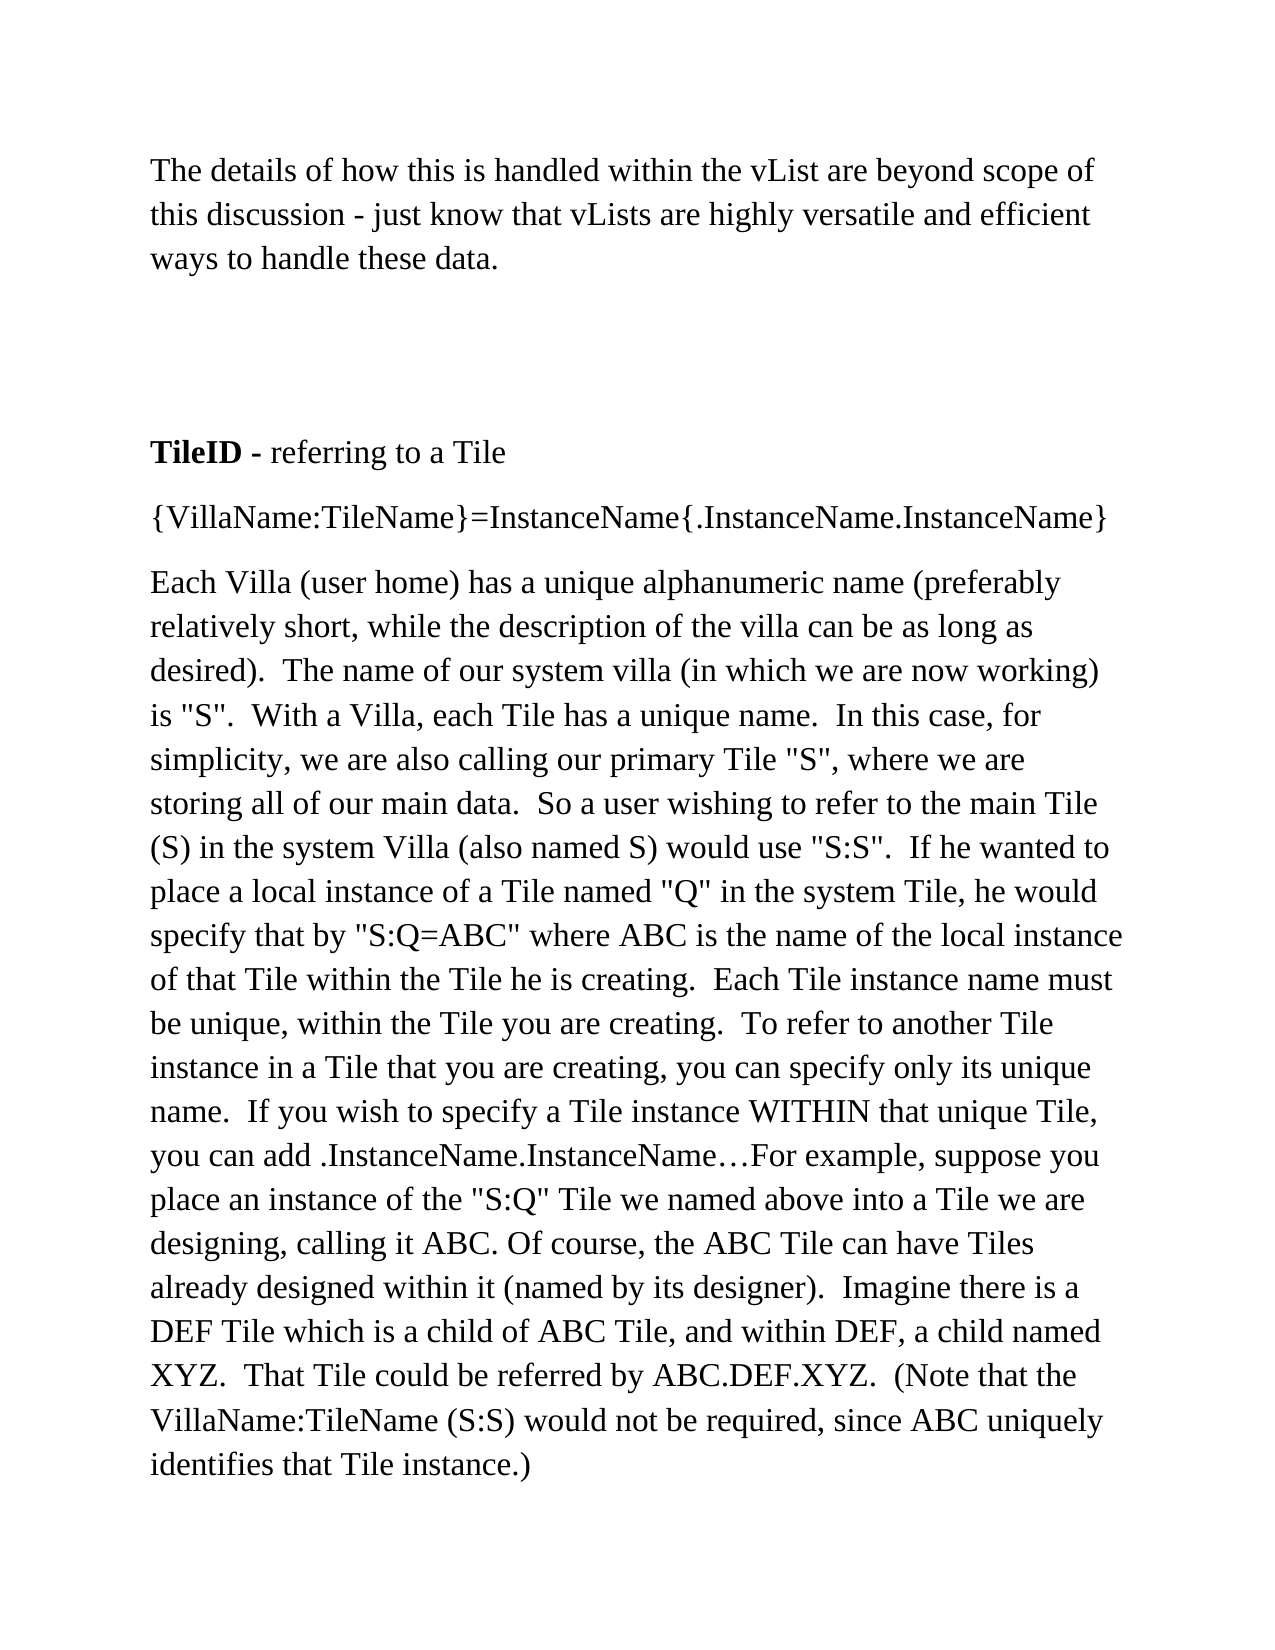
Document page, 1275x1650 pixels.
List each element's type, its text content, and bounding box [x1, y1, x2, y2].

text The details of how this is handled within the vList are beyond scope of this discussion - just know that vLists are highly versatile and efficient ways to handle these data. [150, 150, 1125, 276]
text {VillaName:TileName}=InstanceName{.InstanceName.InstanceName} [150, 498, 1125, 536]
text TileID - referring to a Tile [150, 433, 1125, 471]
